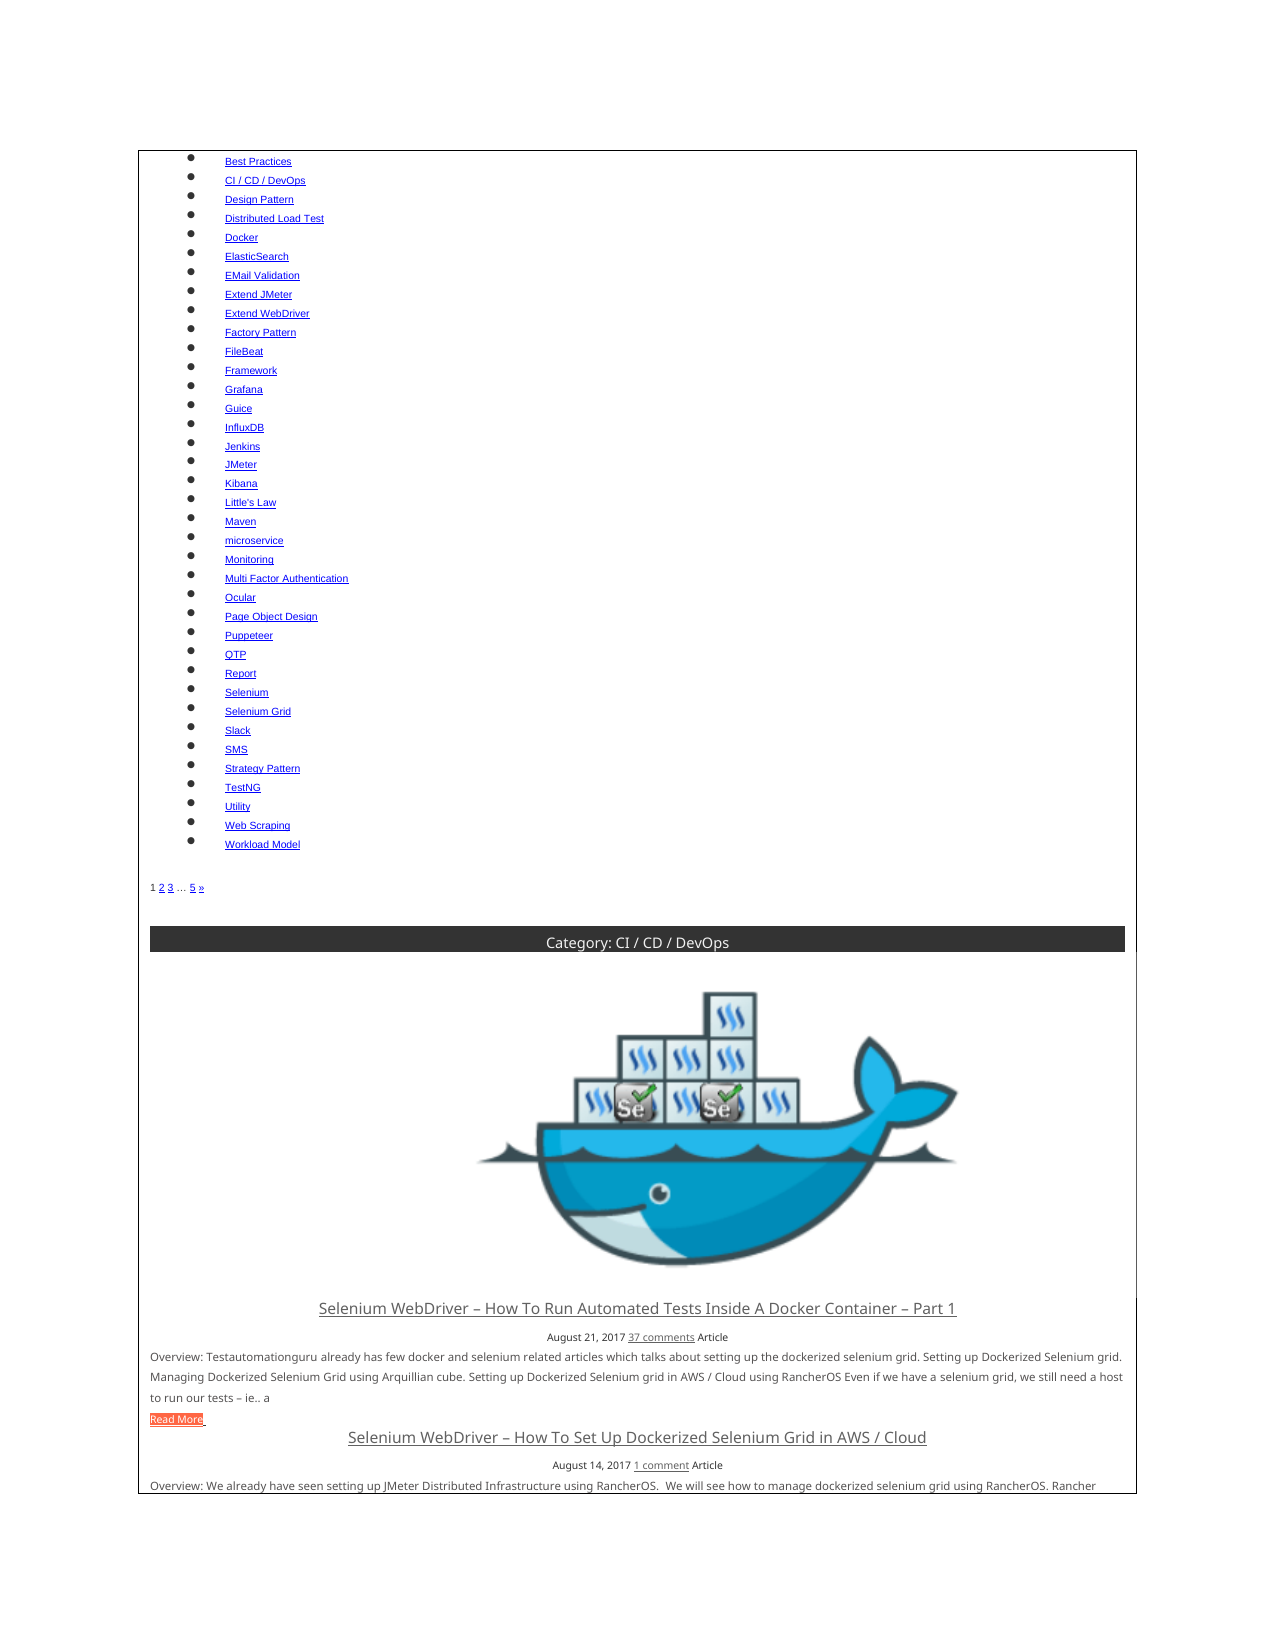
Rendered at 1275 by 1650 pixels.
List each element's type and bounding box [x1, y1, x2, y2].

picture [150, 952, 1137, 1298]
table_cell [139, 151, 1136, 1493]
